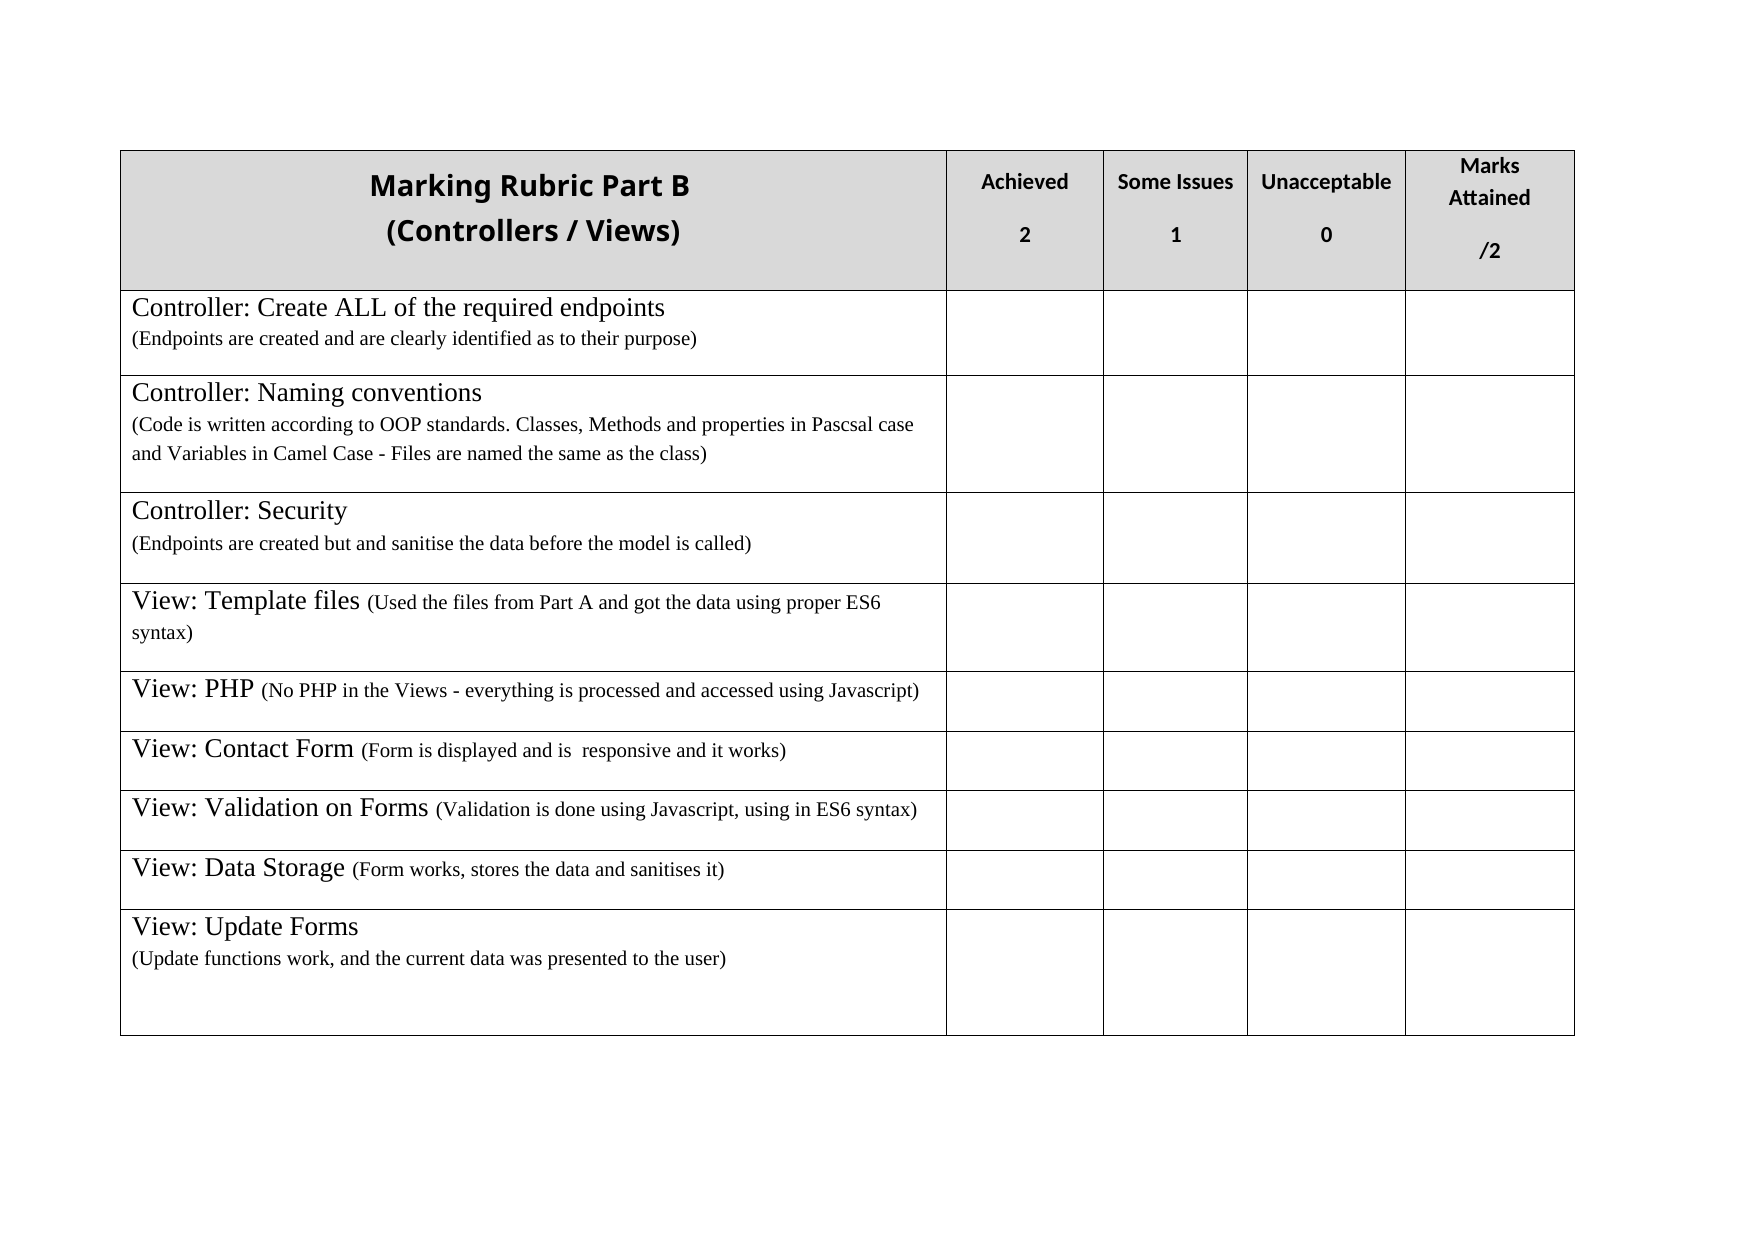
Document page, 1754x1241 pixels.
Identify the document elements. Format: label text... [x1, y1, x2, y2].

table_cell [1248, 910, 1405, 1034]
table_cell [1248, 493, 1405, 583]
table_cell [1248, 732, 1405, 790]
table_cell [947, 910, 1103, 1034]
table_cell [947, 584, 1103, 671]
table_cell [1104, 851, 1247, 909]
table_cell View: Validation on Forms (Validation is done using Javascript, using in ES6 syntax) [121, 791, 946, 850]
table_cell [1104, 376, 1247, 492]
table_cell [1406, 584, 1574, 671]
table_cell [947, 851, 1103, 909]
table_cell [1406, 672, 1574, 731]
table_cell [947, 732, 1103, 790]
table_cell [1406, 291, 1574, 375]
table_header Unacceptable 0 [1248, 151, 1405, 290]
table_cell [1248, 584, 1405, 671]
table_cell [1406, 791, 1574, 850]
table_cell [1104, 584, 1247, 671]
table_cell Controller: Security (Endpoints are created but and sanitise the data before the model is called) [121, 493, 946, 583]
table_cell Controller: Create ALL of the required endpoints (Endpoints are created and are clearly identified as to their purpose) [121, 291, 946, 375]
table_cell [1248, 376, 1405, 492]
table_cell [1104, 791, 1247, 850]
table_cell [947, 291, 1103, 375]
table_cell [1248, 672, 1405, 731]
table_cell [1104, 672, 1247, 731]
table_cell [947, 791, 1103, 850]
table_cell View: Contact Form (Form is displayed and is responsive and it works) [121, 732, 946, 790]
table_cell [1406, 910, 1574, 1034]
table_cell View: Template files (Used the files from Part A and got the data using proper ES6 syntax) [121, 584, 946, 671]
table_cell [1248, 851, 1405, 909]
table_header Marking Rubric Part B (Controllers / Views) [121, 151, 946, 290]
table_header Some Issues 1 [1104, 151, 1247, 290]
table_cell View: Update Forms (Update functions work, and the current data was presented to the user) [121, 910, 946, 1034]
table_cell [947, 376, 1103, 492]
table_cell [1406, 376, 1574, 492]
table_cell View: Data Storage (Form works, stores the data and sanitises it) [121, 851, 946, 909]
table_cell [1104, 910, 1247, 1034]
table_cell [1406, 493, 1574, 583]
table_cell [1406, 851, 1574, 909]
table_header Marks Attained /2 [1406, 151, 1574, 290]
table_cell View: PHP (No PHP in the Views - everything is processed and accessed using Javascript) [121, 672, 946, 731]
table_cell [947, 493, 1103, 583]
table_cell [1248, 791, 1405, 850]
table_cell [1104, 493, 1247, 583]
table_cell [1104, 732, 1247, 790]
table_header Achieved 2 [947, 151, 1103, 290]
table_cell Controller: Naming conventions (Code is written according to OOP standards. Classes, Methods and properties in Pascsal case and Variables in Camel Case - Files are named the same as the class) [121, 376, 946, 492]
table_cell [1406, 732, 1574, 790]
table_cell [1248, 291, 1405, 375]
table_cell [947, 672, 1103, 731]
table_cell [1104, 291, 1247, 375]
